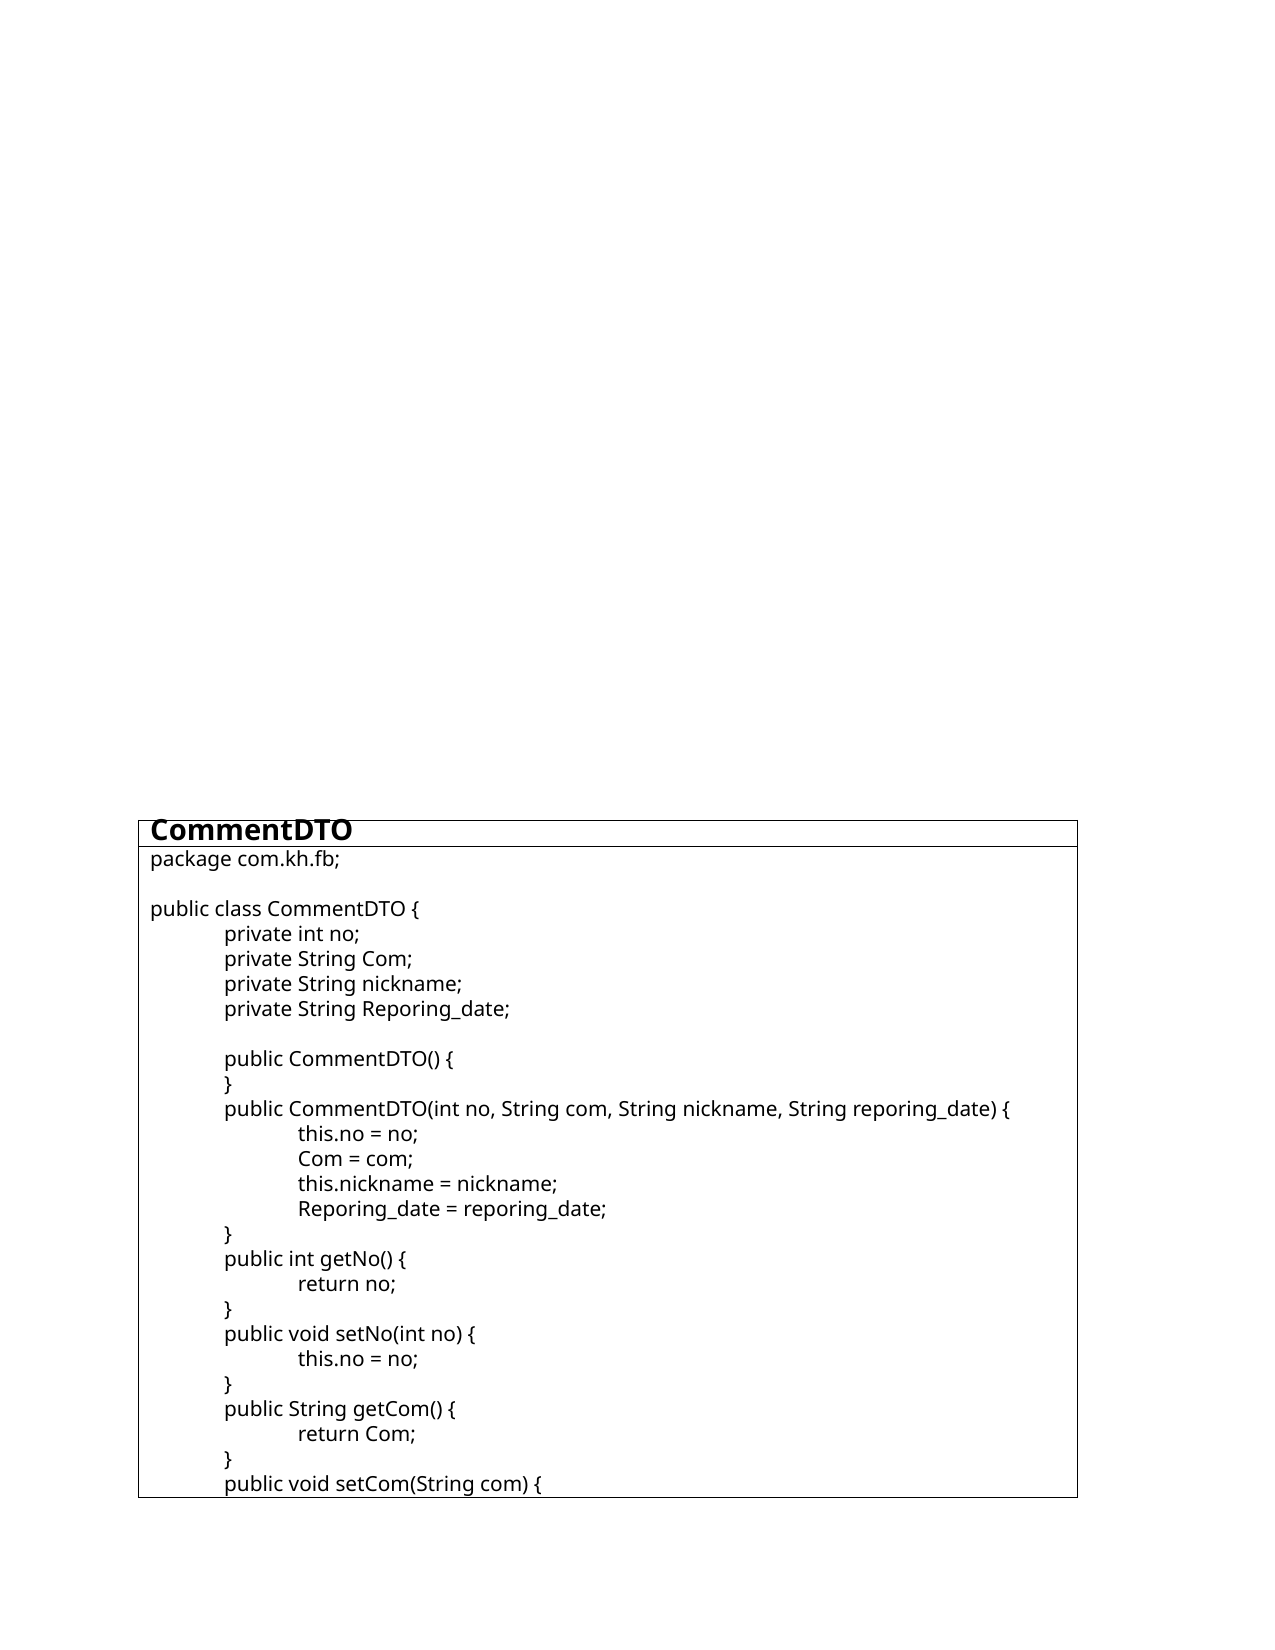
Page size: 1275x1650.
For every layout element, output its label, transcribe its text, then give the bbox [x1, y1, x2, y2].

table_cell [139, 847, 1077, 1497]
table_header CommentDTO [139, 821, 1077, 846]
